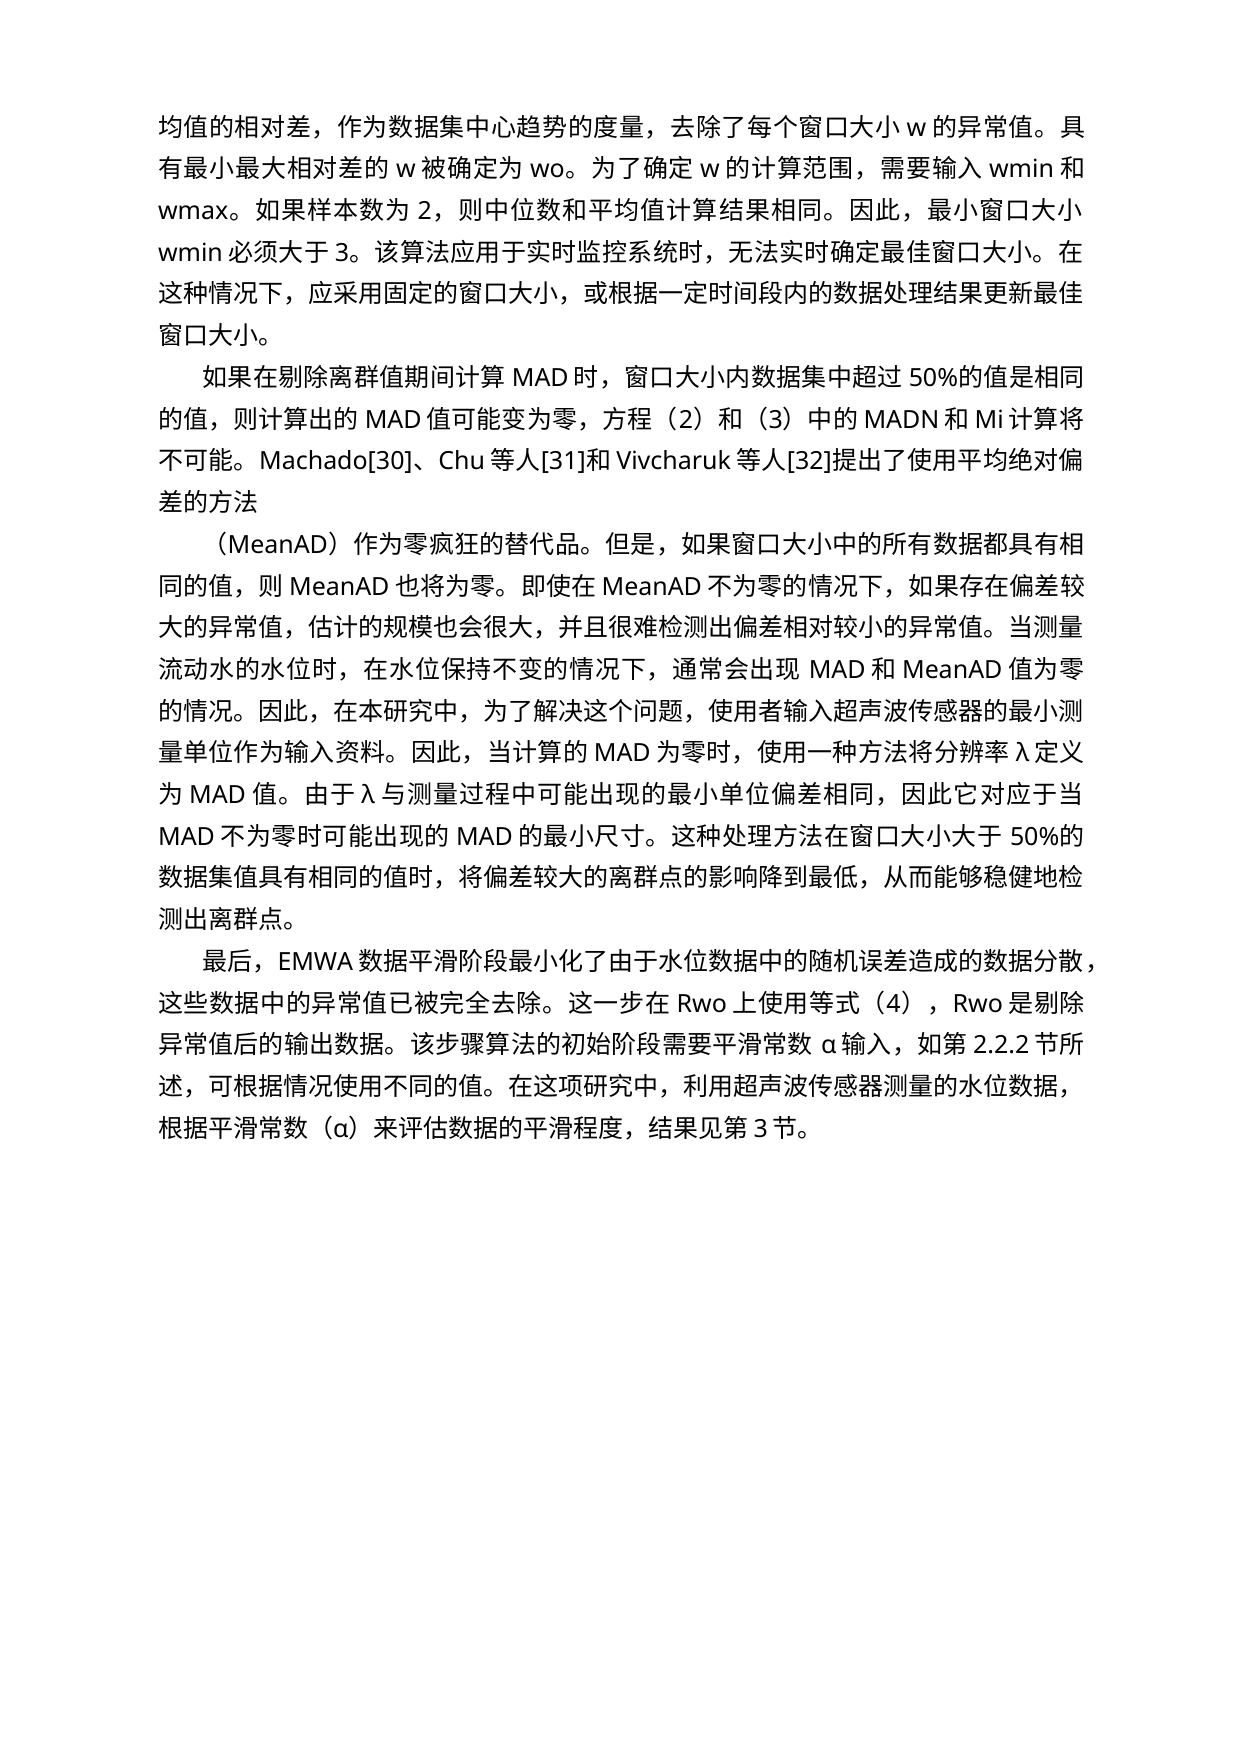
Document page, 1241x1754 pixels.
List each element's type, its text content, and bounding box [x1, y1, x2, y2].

text 最后，EMWA数据平滑阶段最小化了由于水位数据中的随机误差造成的数据分散，这些数据中的异常值已被完全去除。这一步在Rwo上使用等式（4），Rwo是剔除异常值后的输出数据。该步骤算法的初始阶段需要平滑常数α输入，如第2.2.2节所述，可根据情况使用不同的值。在这项研究中，利用超声波传感器测量的水位数据，根据平滑常数（α）来评估数据的平滑程度，结果见第3节。 [158, 937, 1085, 1146]
text （MeanAD）作为零疯狂的替代品。但是，如果窗口大小中的所有数据都具有相同的值，则MeanAD也将为零。即使在MeanAD不为零的情况下，如果存在偏差较大的异常值，估计的规模也会很大，并且很难检测出偏差相对较小的异常值。当测量流动水的水位时，在水位保持不变的情况下，通常会出现MAD和MeanAD值为零的情况。因此，在本研究中，为了解决这个问题，使用者输入超声波传感器的最小测量单位作为输入资料。因此，当计算的MAD为零时，使用一种方法将分辨率λ定义为MAD值。由于λ与测量过程中可能出现的最小单位偏差相同，因此它对应于当MAD不为零时可能出现的MAD的最小尺寸。这种处理方法在窗口大小大于50%的数据集值具有相同的值时，将偏差较大的离群点的影响降到最低，从而能够稳健地检测出离群点。 [158, 520, 1085, 937]
text 如果在剔除离群值期间计算MAD时，窗口大小内数据集中超过50%的值是相同的值，则计算出的MAD值可能变为零，方程（2）和（3）中的MADN和Mi计算将不可能。Machado[30]、Chu等人[31]和Vivcharuk等人[32]提出了使用平均绝对偏差的方法 [158, 353, 1085, 520]
